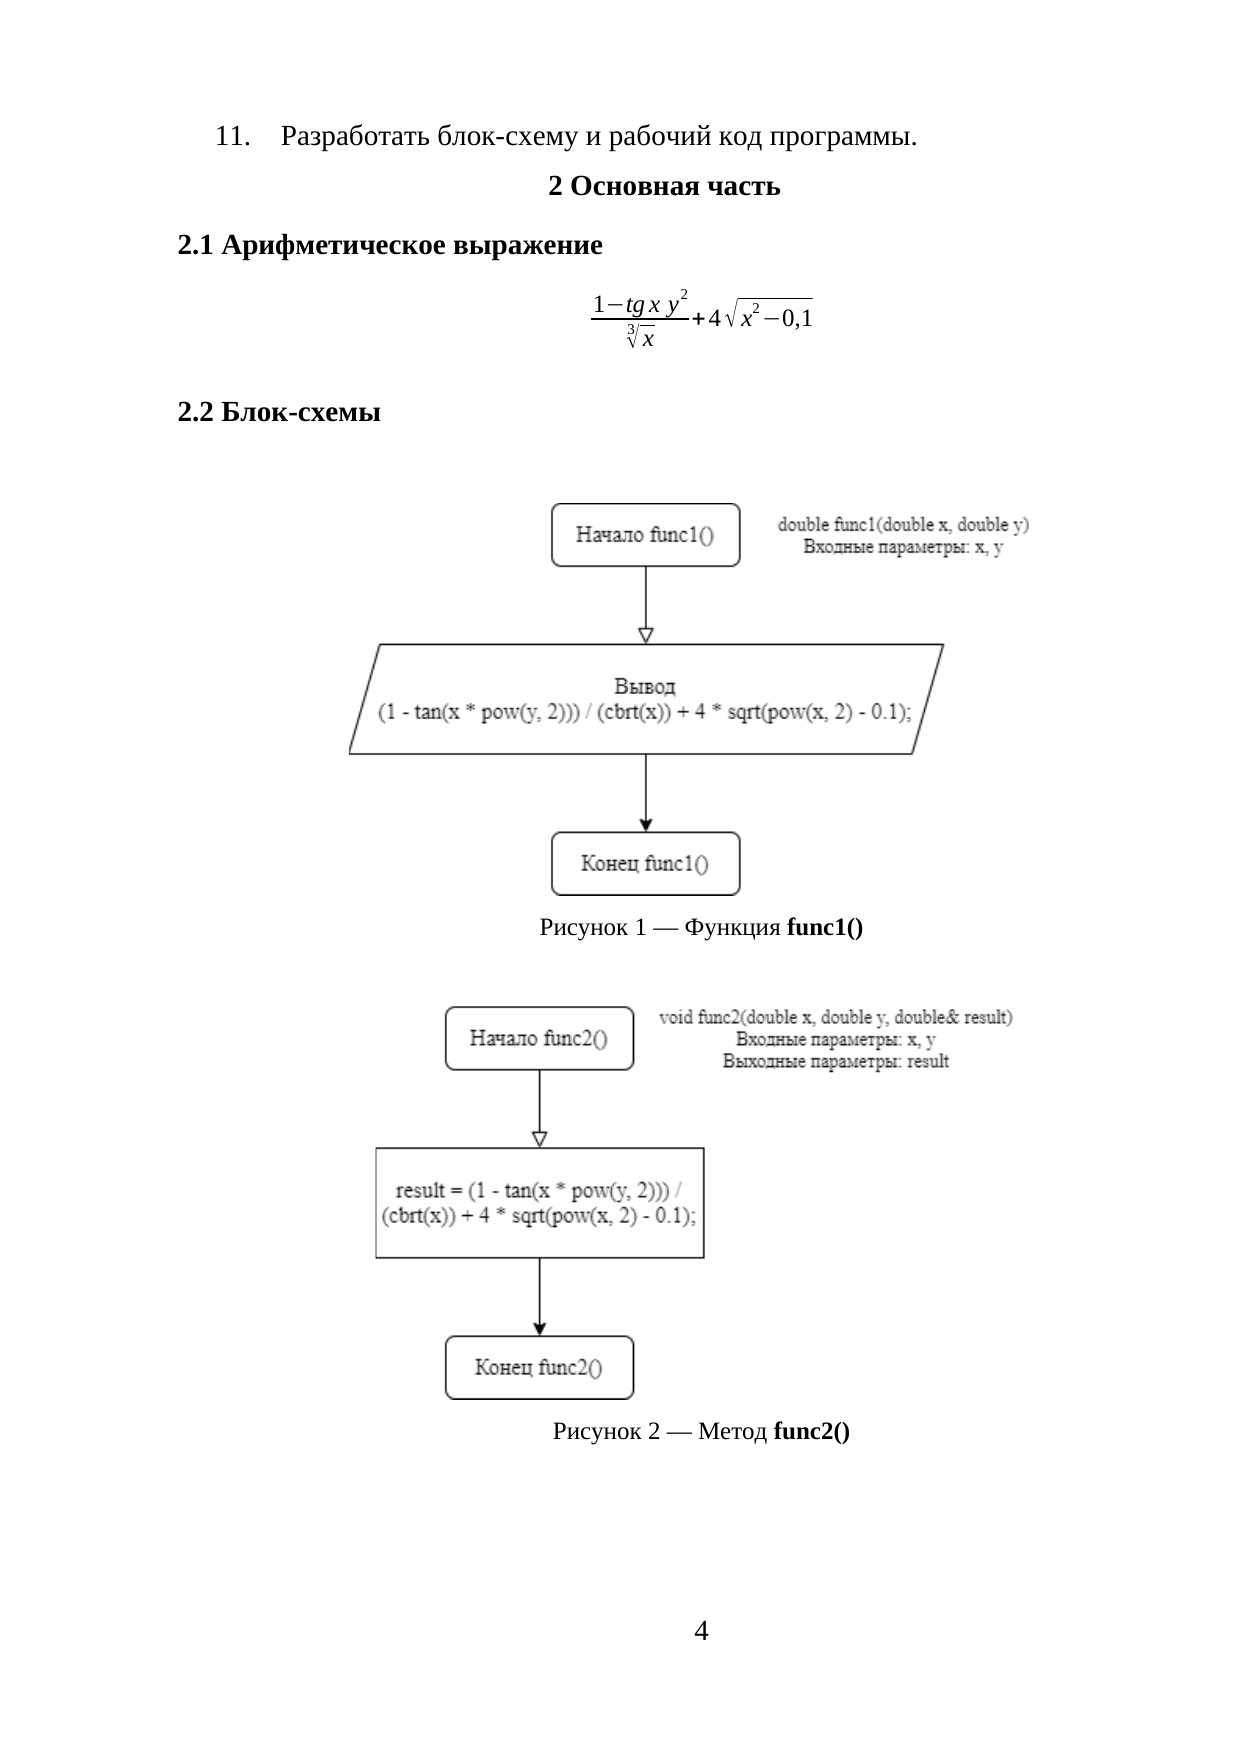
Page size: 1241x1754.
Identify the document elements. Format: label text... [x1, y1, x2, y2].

subtitle 2 Основная часть [177, 168, 1152, 202]
picture [348, 503, 1054, 896]
subtitle 2.2 Блок-схемы [177, 394, 1152, 428]
text Рисунок 1 — Функция func1() [177, 912, 1152, 941]
picture [375, 1005, 1027, 1400]
list Разработать блок-схему и рабочий код программы. [251, 118, 1152, 152]
text Рисунок 2 — Метод func2() [177, 1416, 1152, 1445]
subtitle 2.1 Арифметическое выражение [177, 227, 1152, 261]
